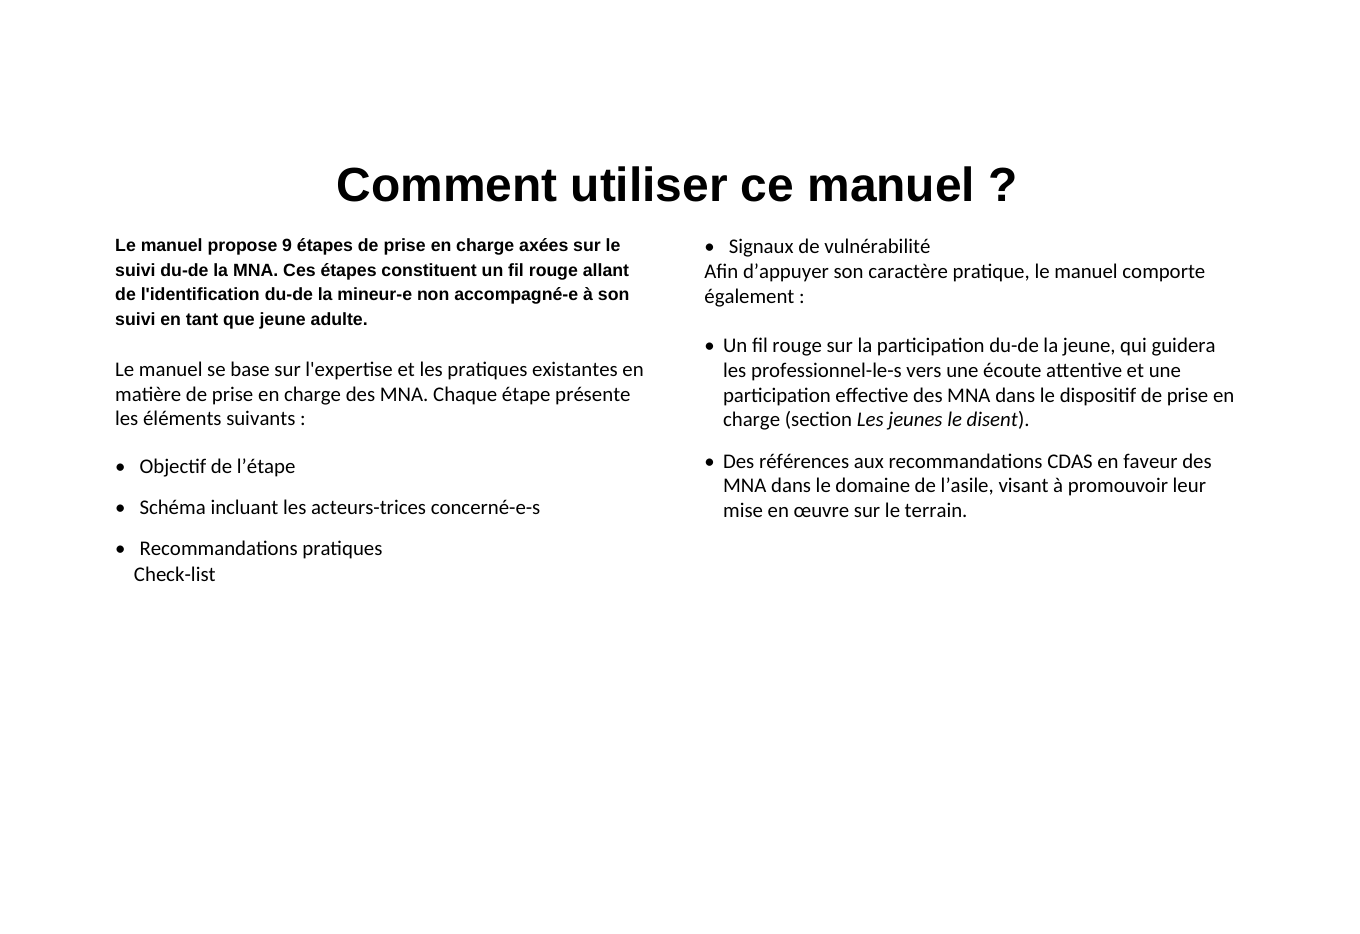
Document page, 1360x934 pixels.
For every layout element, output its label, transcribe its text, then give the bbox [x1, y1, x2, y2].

list Signaux de vulnérabilité [704, 234, 1240, 259]
list Un fil rouge sur la participation du-de la jeune, qui guidera les professionnel-le-s vers une écoute attentive et une participation effective des MNA dans le dispositif de prise en charge (section Les jeunes le disent). [704, 333, 1240, 432]
list Objectif de l’étape [115, 454, 651, 478]
text Check-list [115, 561, 1240, 586]
list Des références aux recommandations CDAS en faveur des MNA dans le domaine de l’asile, visant à promouvoir leur mise en œuvre sur le terrain. [704, 448, 1240, 522]
text Comment utiliser ce manuel ? [115, 156, 1240, 211]
text Afin d’appuyer son caractère pratique, le manuel comporte également : [704, 259, 1240, 308]
text Le manuel se base sur l'expertise et les pratiques existantes en matière de prise en charge des MNA. Chaque étape présente les éléments suivants : [115, 357, 651, 431]
list Schéma incluant les acteurs-trices concerné-e-s [115, 495, 651, 519]
text Le manuel propose 9 étapes de prise en charge axées sur le suivi du-de la MNA. Ces étapes constituent un fil rouge allant de l'identification du-de la mineur-e non accompagné-e à son suivi en tant que jeune adulte. [115, 234, 651, 329]
list Recommandations pratiques [115, 536, 651, 561]
